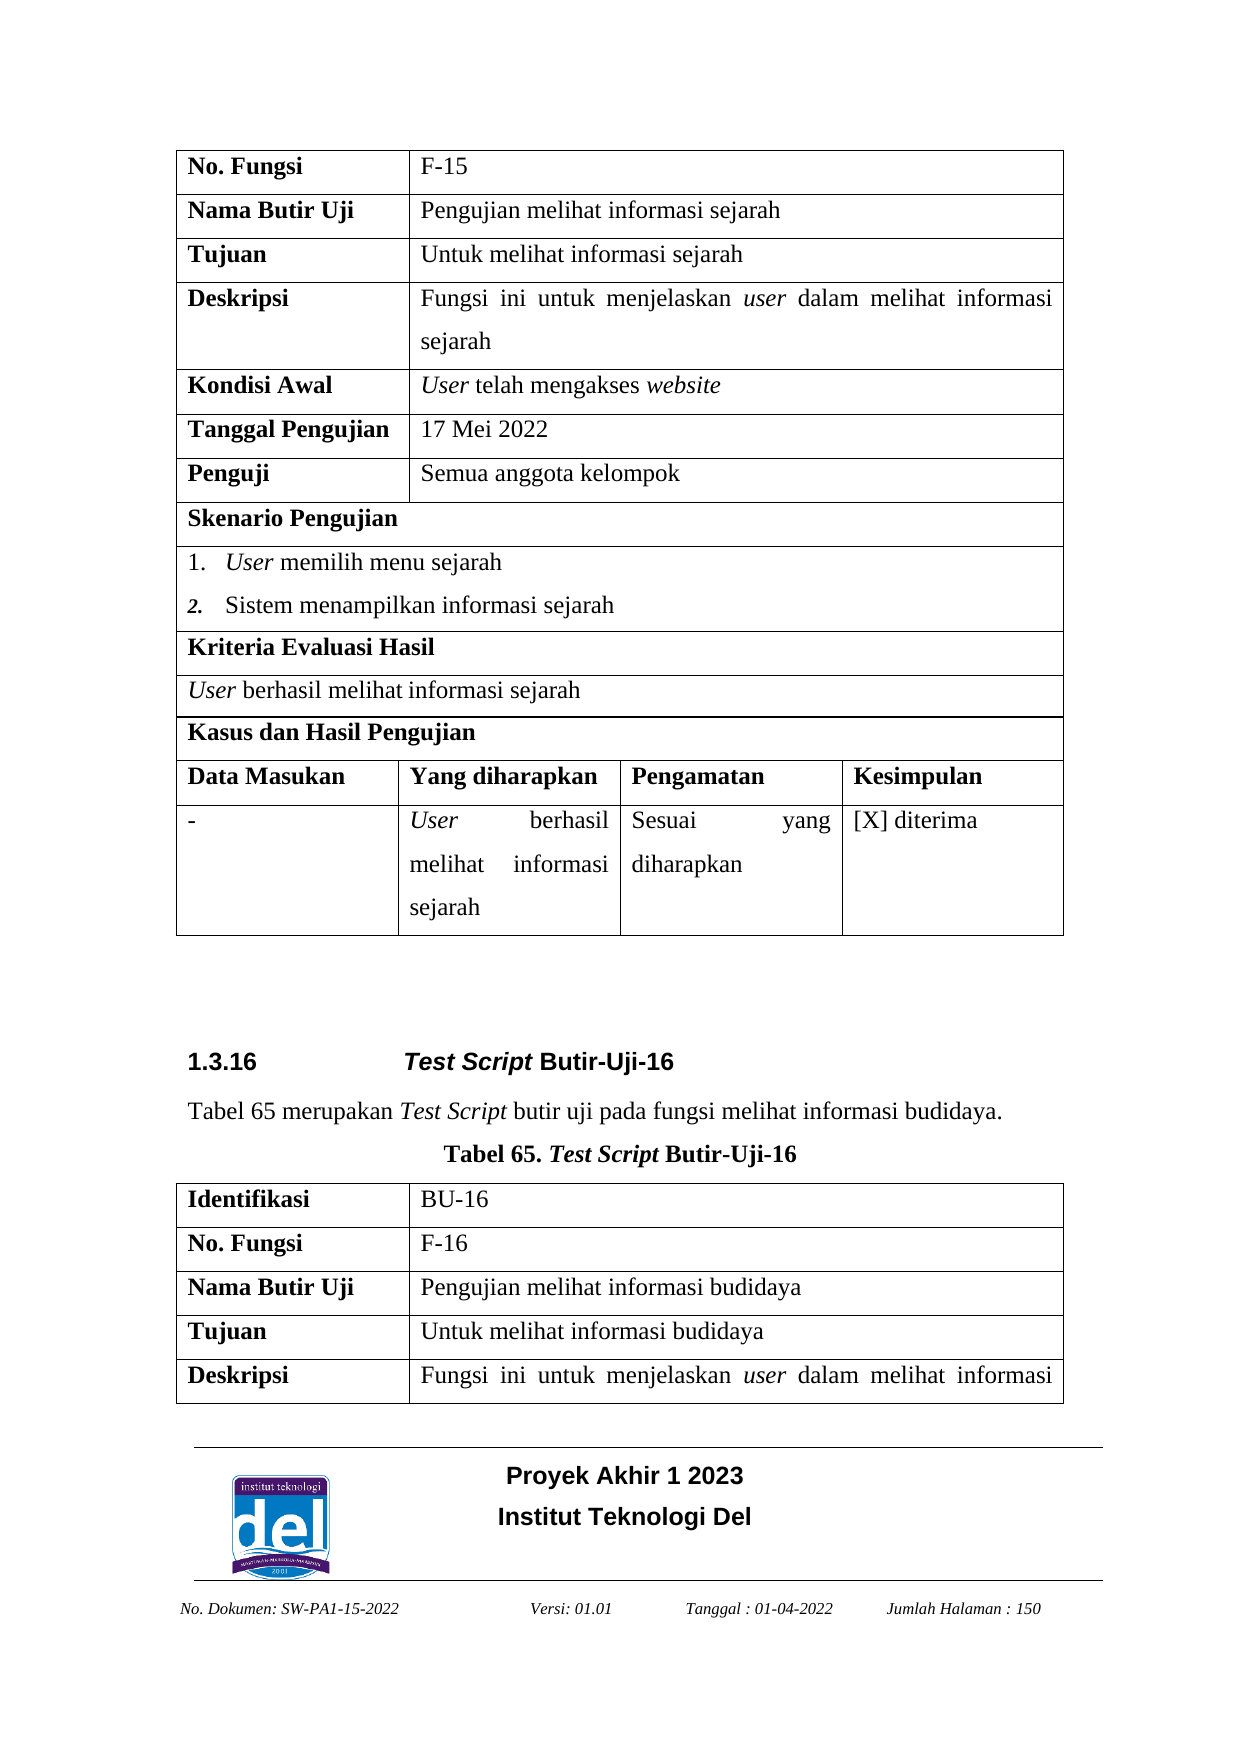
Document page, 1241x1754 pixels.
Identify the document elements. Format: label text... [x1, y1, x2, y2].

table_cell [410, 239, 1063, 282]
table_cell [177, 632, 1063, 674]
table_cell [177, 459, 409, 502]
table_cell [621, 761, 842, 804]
text Tabel 65. Test Script Butir-Uji-16 [187, 1139, 1053, 1168]
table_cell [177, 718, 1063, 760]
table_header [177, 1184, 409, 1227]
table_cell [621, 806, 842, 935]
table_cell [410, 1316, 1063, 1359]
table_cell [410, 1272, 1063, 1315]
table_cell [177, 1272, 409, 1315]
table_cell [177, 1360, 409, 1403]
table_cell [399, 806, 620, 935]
subtitle Test Script Butir-Uji-16 [187, 1047, 1053, 1076]
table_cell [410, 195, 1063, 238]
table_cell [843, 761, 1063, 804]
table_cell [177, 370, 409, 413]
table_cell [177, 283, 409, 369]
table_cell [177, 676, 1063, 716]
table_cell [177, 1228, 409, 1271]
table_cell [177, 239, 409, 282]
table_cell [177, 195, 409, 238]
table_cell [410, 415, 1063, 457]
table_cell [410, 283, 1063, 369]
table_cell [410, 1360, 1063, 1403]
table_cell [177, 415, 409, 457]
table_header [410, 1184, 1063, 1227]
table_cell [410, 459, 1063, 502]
picture [226, 1473, 332, 1580]
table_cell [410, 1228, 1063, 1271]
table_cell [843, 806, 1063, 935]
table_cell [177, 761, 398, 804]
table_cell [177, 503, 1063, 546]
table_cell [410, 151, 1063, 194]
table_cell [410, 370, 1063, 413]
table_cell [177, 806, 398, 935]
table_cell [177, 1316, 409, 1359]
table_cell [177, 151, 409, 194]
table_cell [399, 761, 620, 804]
text Tabel 65 merupakan Test Script butir uji pada fungsi melihat informasi budidaya. [187, 1096, 1053, 1125]
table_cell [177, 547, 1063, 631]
